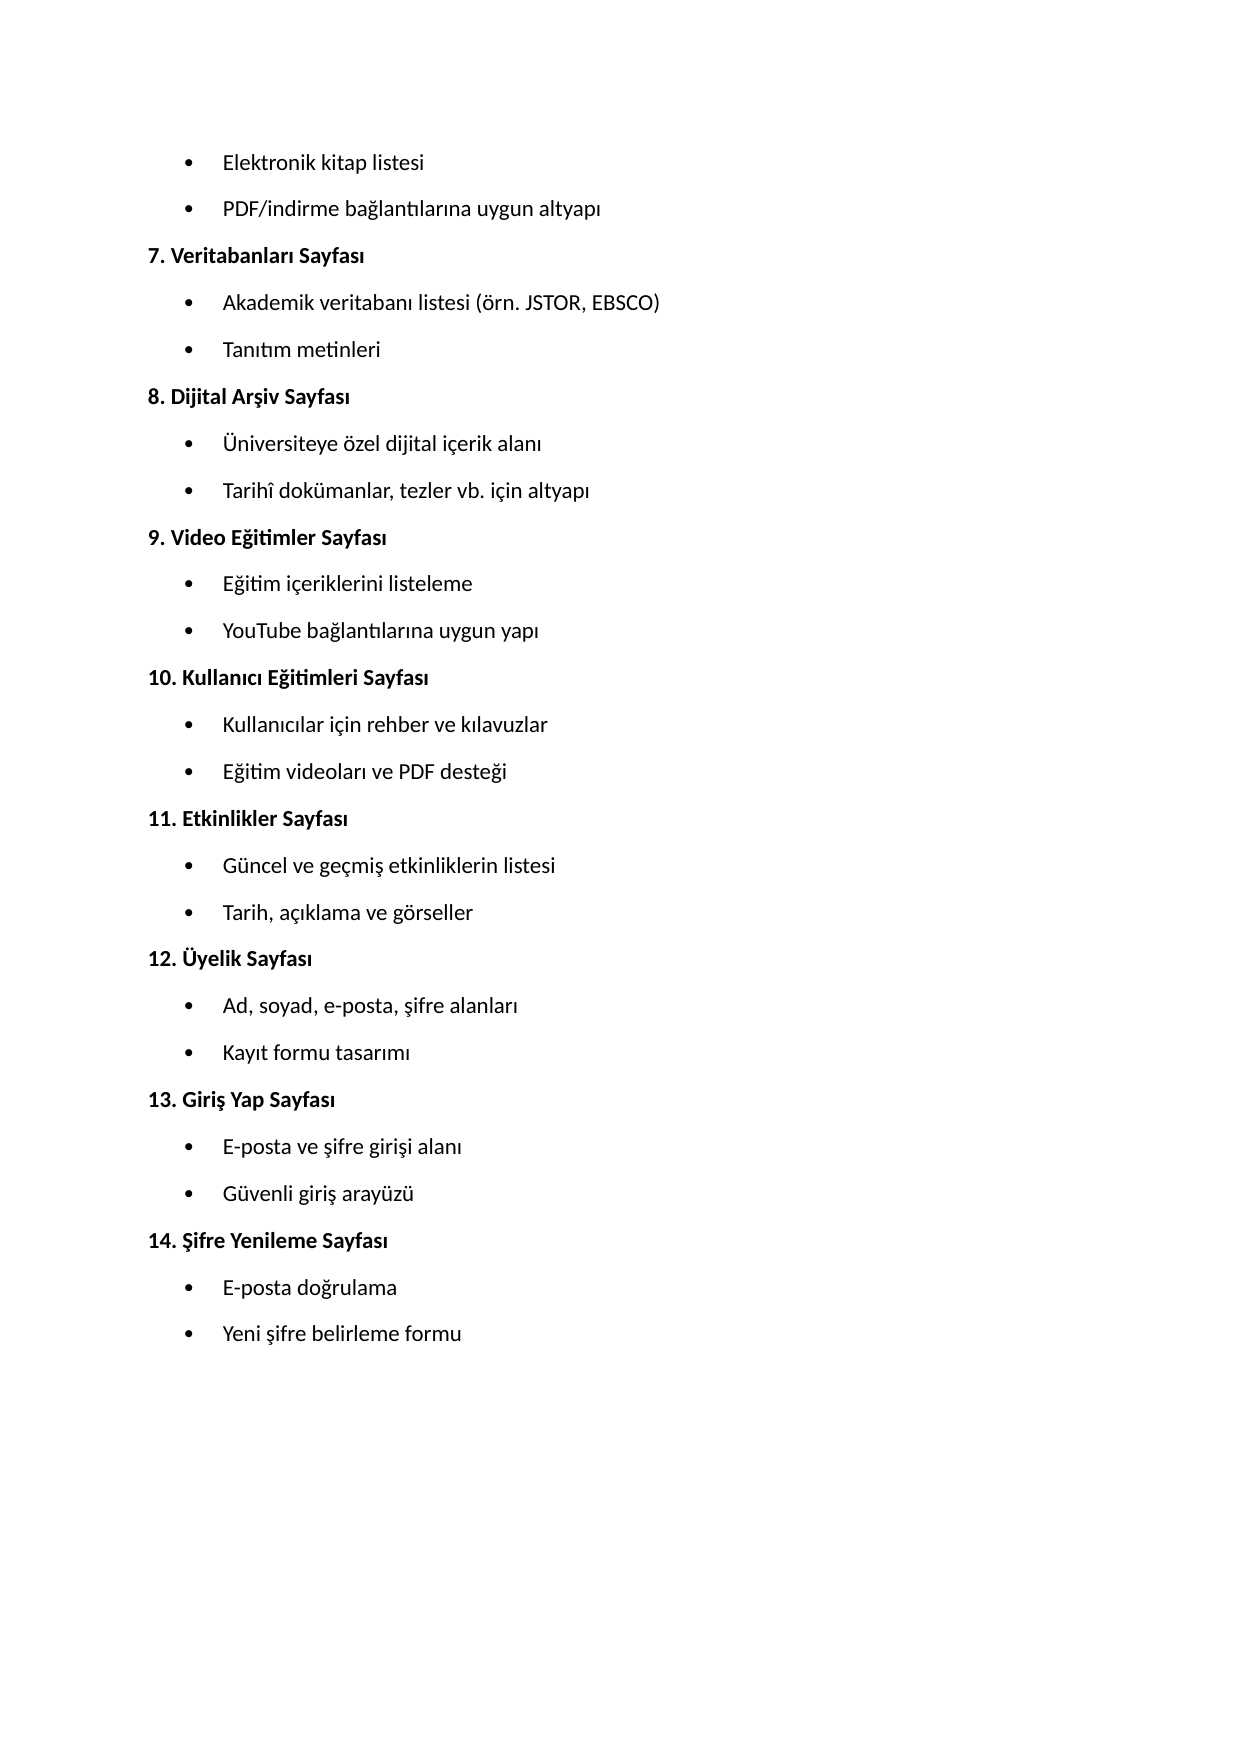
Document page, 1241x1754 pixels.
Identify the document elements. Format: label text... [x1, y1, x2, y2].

list Eğitim içeriklerini listeleme [185, 569, 1093, 597]
list Tarihî dokümanlar, tezler vb. için altyapı [185, 476, 1093, 504]
text 11. Etkinlikler Sayfası [148, 804, 1093, 832]
text 7. Veritabanları Sayfası [148, 241, 1093, 269]
list YouTube bağlantılarına uygun yapı [185, 616, 1093, 644]
list Eğitim videoları ve PDF desteği [185, 757, 1093, 785]
text 12. Üyelik Sayfası [148, 944, 1093, 972]
text 14. Şifre Yenileme Sayfası [148, 1226, 1093, 1254]
list Güncel ve geçmiş etkinliklerin listesi [185, 851, 1093, 879]
list Ad, soyad, e-posta, şifre alanları [185, 991, 1093, 1019]
list Yeni şifre belirleme formu [185, 1319, 1093, 1347]
list Tarih, açıklama ve görseller [185, 898, 1093, 926]
list Güvenli giriş arayüzü [185, 1179, 1093, 1207]
text 13. Giriş Yap Sayfası [148, 1085, 1093, 1113]
list Tanıtım metinleri [185, 335, 1093, 363]
list Kayıt formu tasarımı [185, 1038, 1093, 1066]
list Üniversiteye özel dijital içerik alanı [185, 429, 1093, 457]
list Akademik veritabanı listesi (örn. JSTOR, EBSCO) [185, 288, 1093, 316]
text 8. Dijital Arşiv Sayfası [148, 382, 1093, 410]
list PDF/indirme bağlantılarına uygun altyapı [185, 194, 1093, 222]
list Elektronik kitap listesi [185, 148, 1093, 176]
list E-posta doğrulama [185, 1273, 1093, 1301]
list E-posta ve şifre girişi alanı [185, 1132, 1093, 1160]
text 10. Kullanıcı Eğitimleri Sayfası [148, 663, 1093, 691]
list Kullanıcılar için rehber ve kılavuzlar [185, 710, 1093, 738]
text 9. Video Eğitimler Sayfası [148, 523, 1093, 551]
